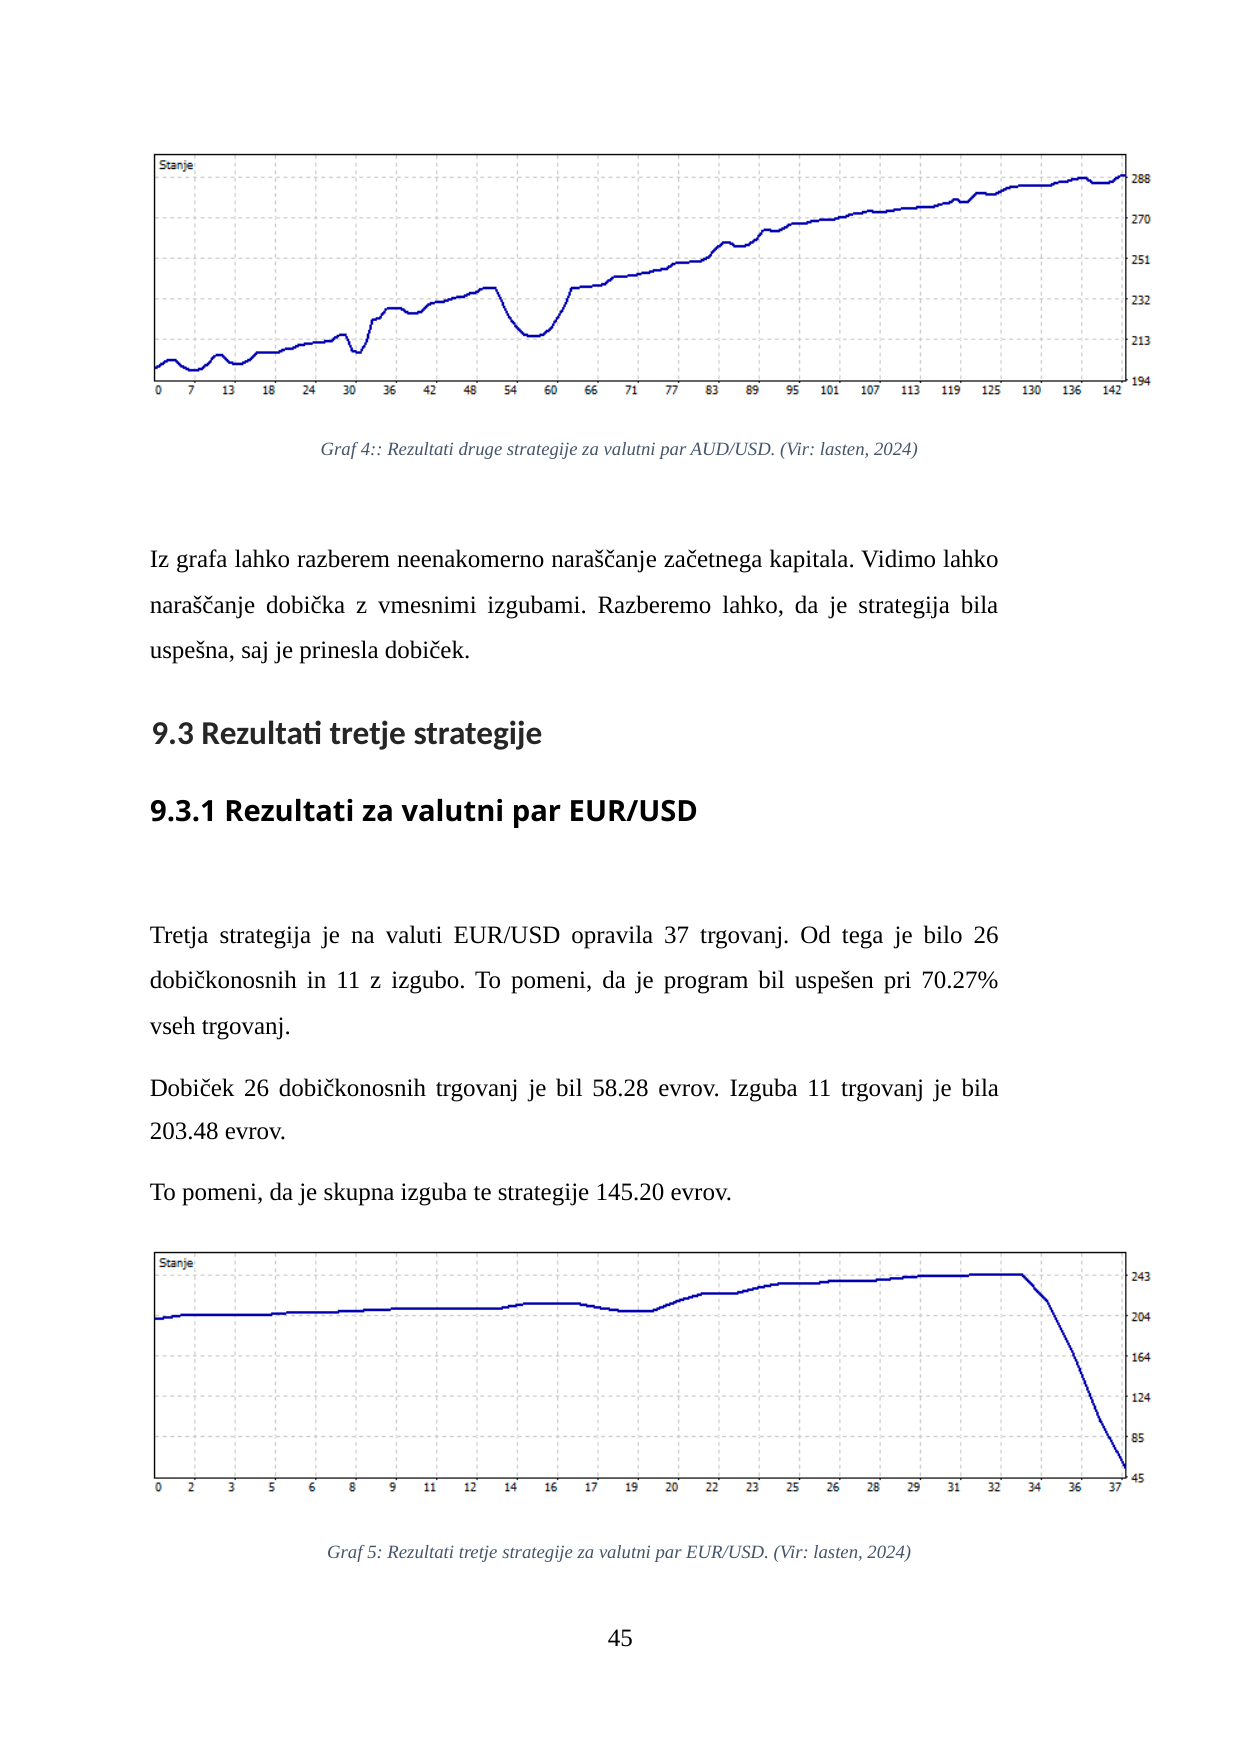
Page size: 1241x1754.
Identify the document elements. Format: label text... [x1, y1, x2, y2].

subtitle 9.3.1 Rezultati za valutni par EUR/USD [150, 790, 1090, 829]
text Iz grafa lahko razberem neenakomerno naraščanje začetnega kapitala. Vidimo lahko naraščanje dobička z vmesnimi izgubami. Razberemo lahko, da je strategija bila uspešna, saj je prinesla dobiček. [149, 544, 999, 664]
picture [149, 150, 1182, 402]
picture [149, 1247, 1182, 1499]
text Tretja strategija je na valuti EUR/USD opravila 37 trgovanj. Od tega je bilo 26 dobičkonosnih in 11 z izgubo. To pomeni, da je program bil uspešen pri 70.27% vseh trgovanj. [149, 920, 999, 1040]
text Dobiček 26 dobičkonosnih trgovanj je bil 58.28 evrov. Izguba 11 trgovanj je bila 203.48 evrov. [149, 1073, 999, 1145]
text To pomeni, da je skupna izguba te strategije 145.20 evrov. [149, 1177, 999, 1206]
subtitle 9.3 Rezultati tretje strategije [151, 712, 1090, 753]
